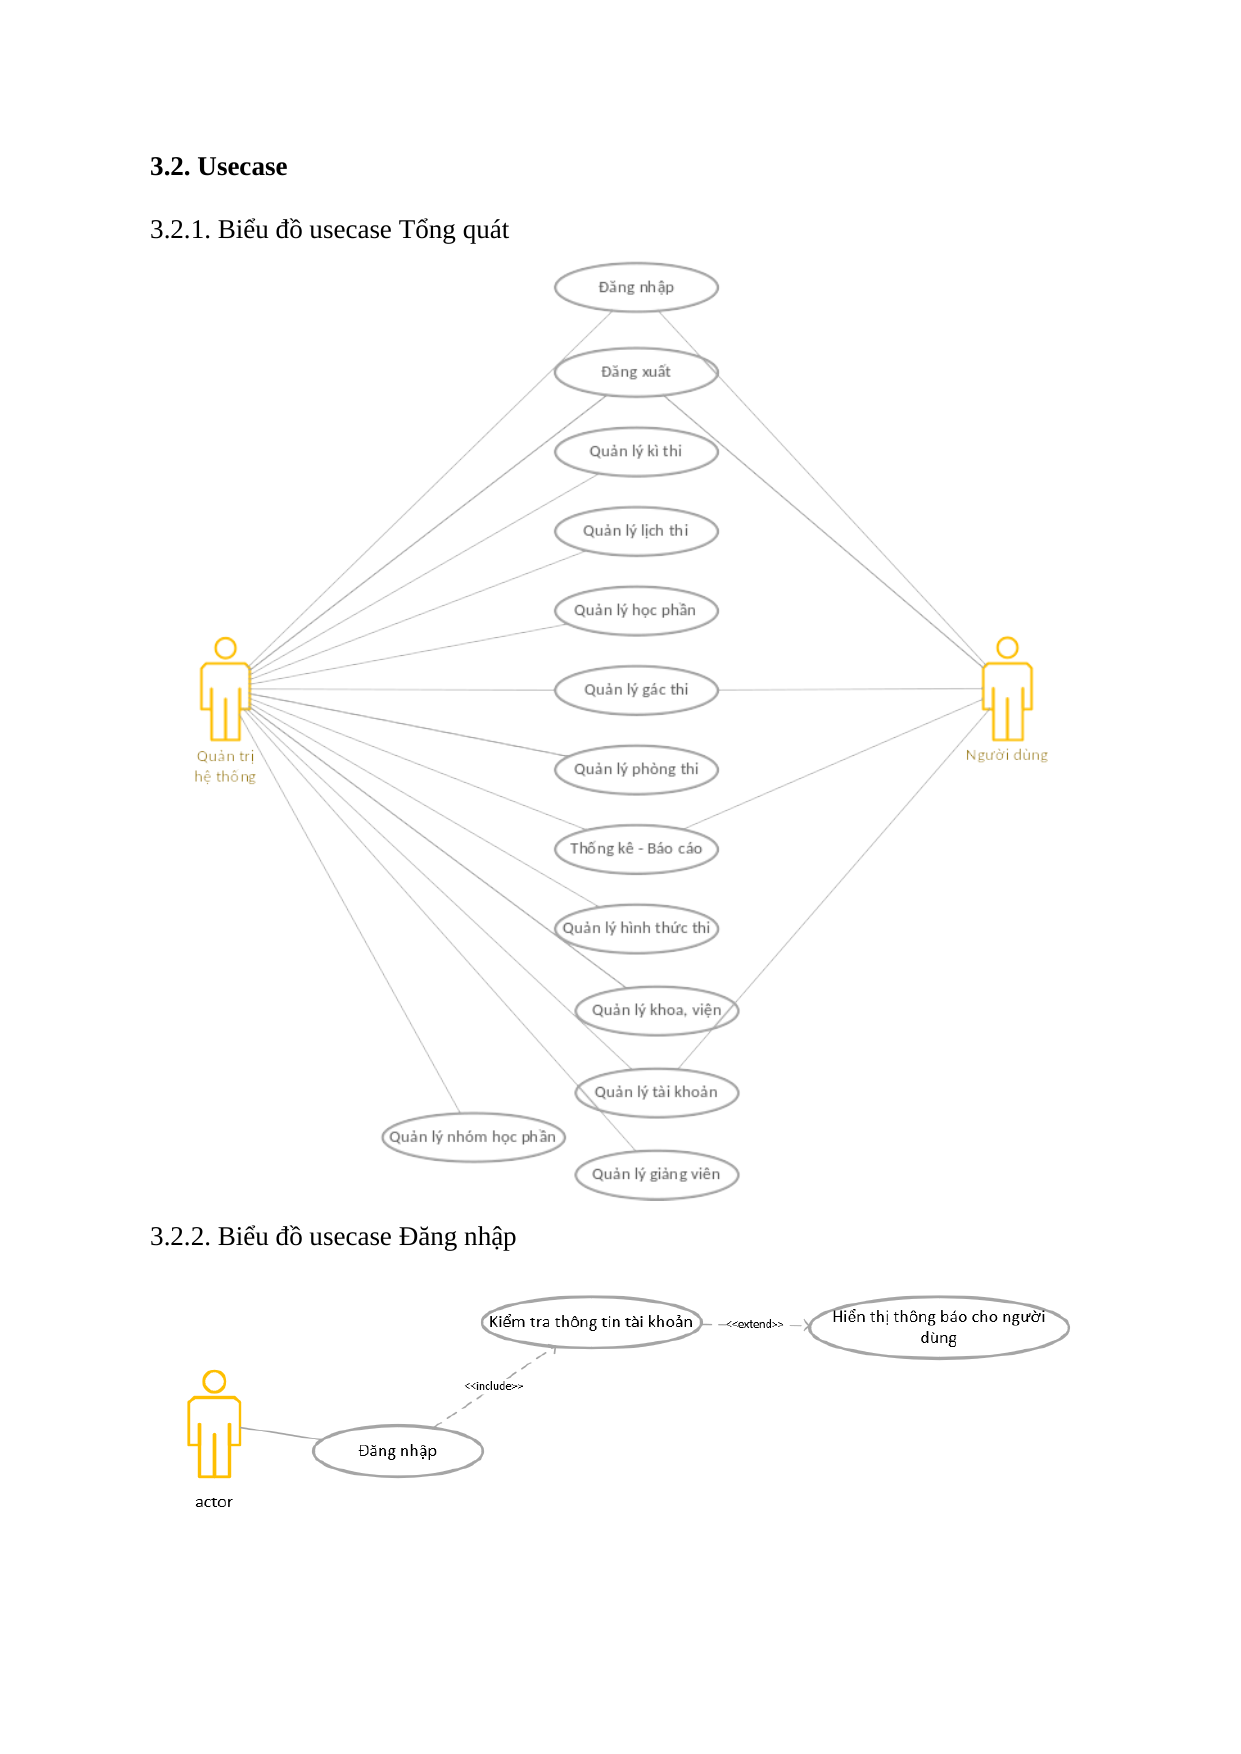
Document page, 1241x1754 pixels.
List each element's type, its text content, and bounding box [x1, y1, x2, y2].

subtitle 3.2.1. Biểu đồ usecase Tổng quát [150, 213, 1090, 244]
subtitle 3.2. Usecase [150, 150, 1090, 181]
picture [150, 1266, 1091, 1551]
subtitle 3.2.2. Biểu đồ usecase Đăng nhập [150, 1220, 1090, 1251]
